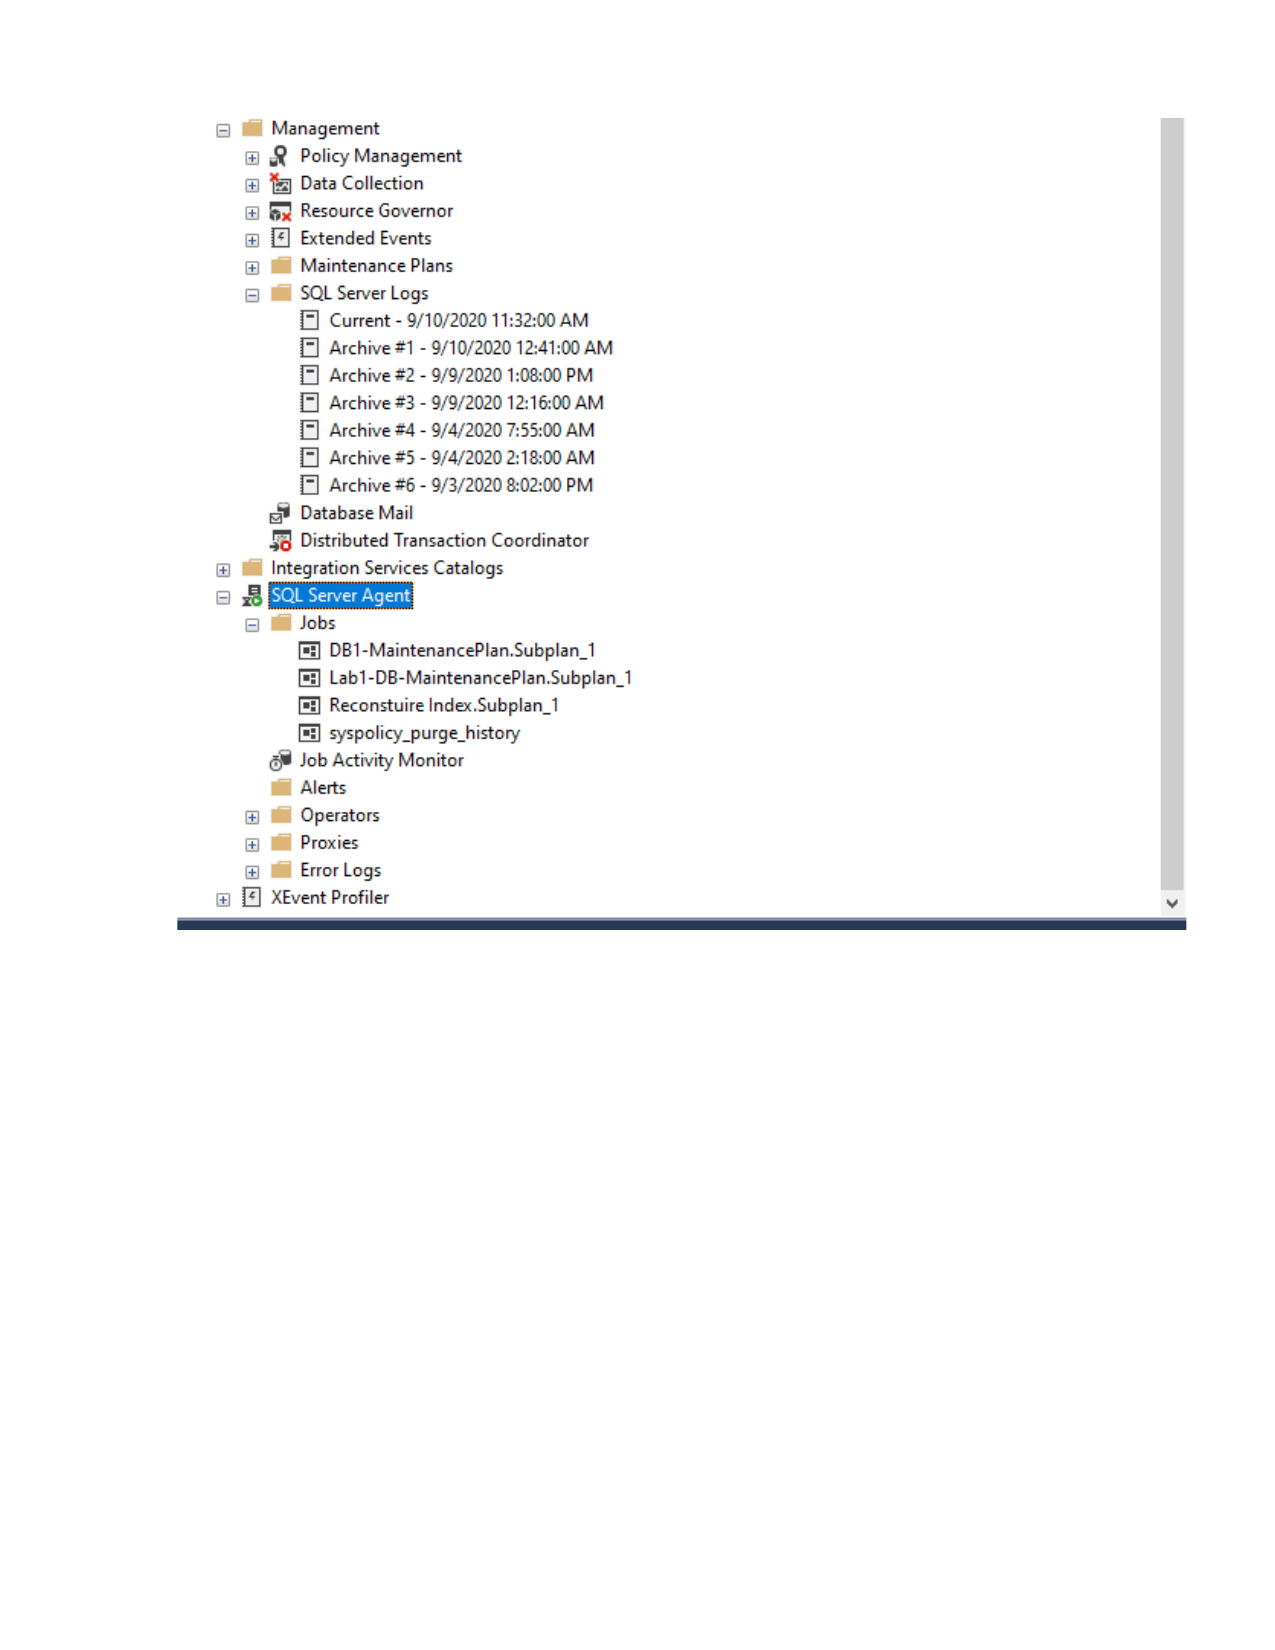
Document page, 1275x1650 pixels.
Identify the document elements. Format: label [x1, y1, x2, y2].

picture [177, 118, 1187, 930]
